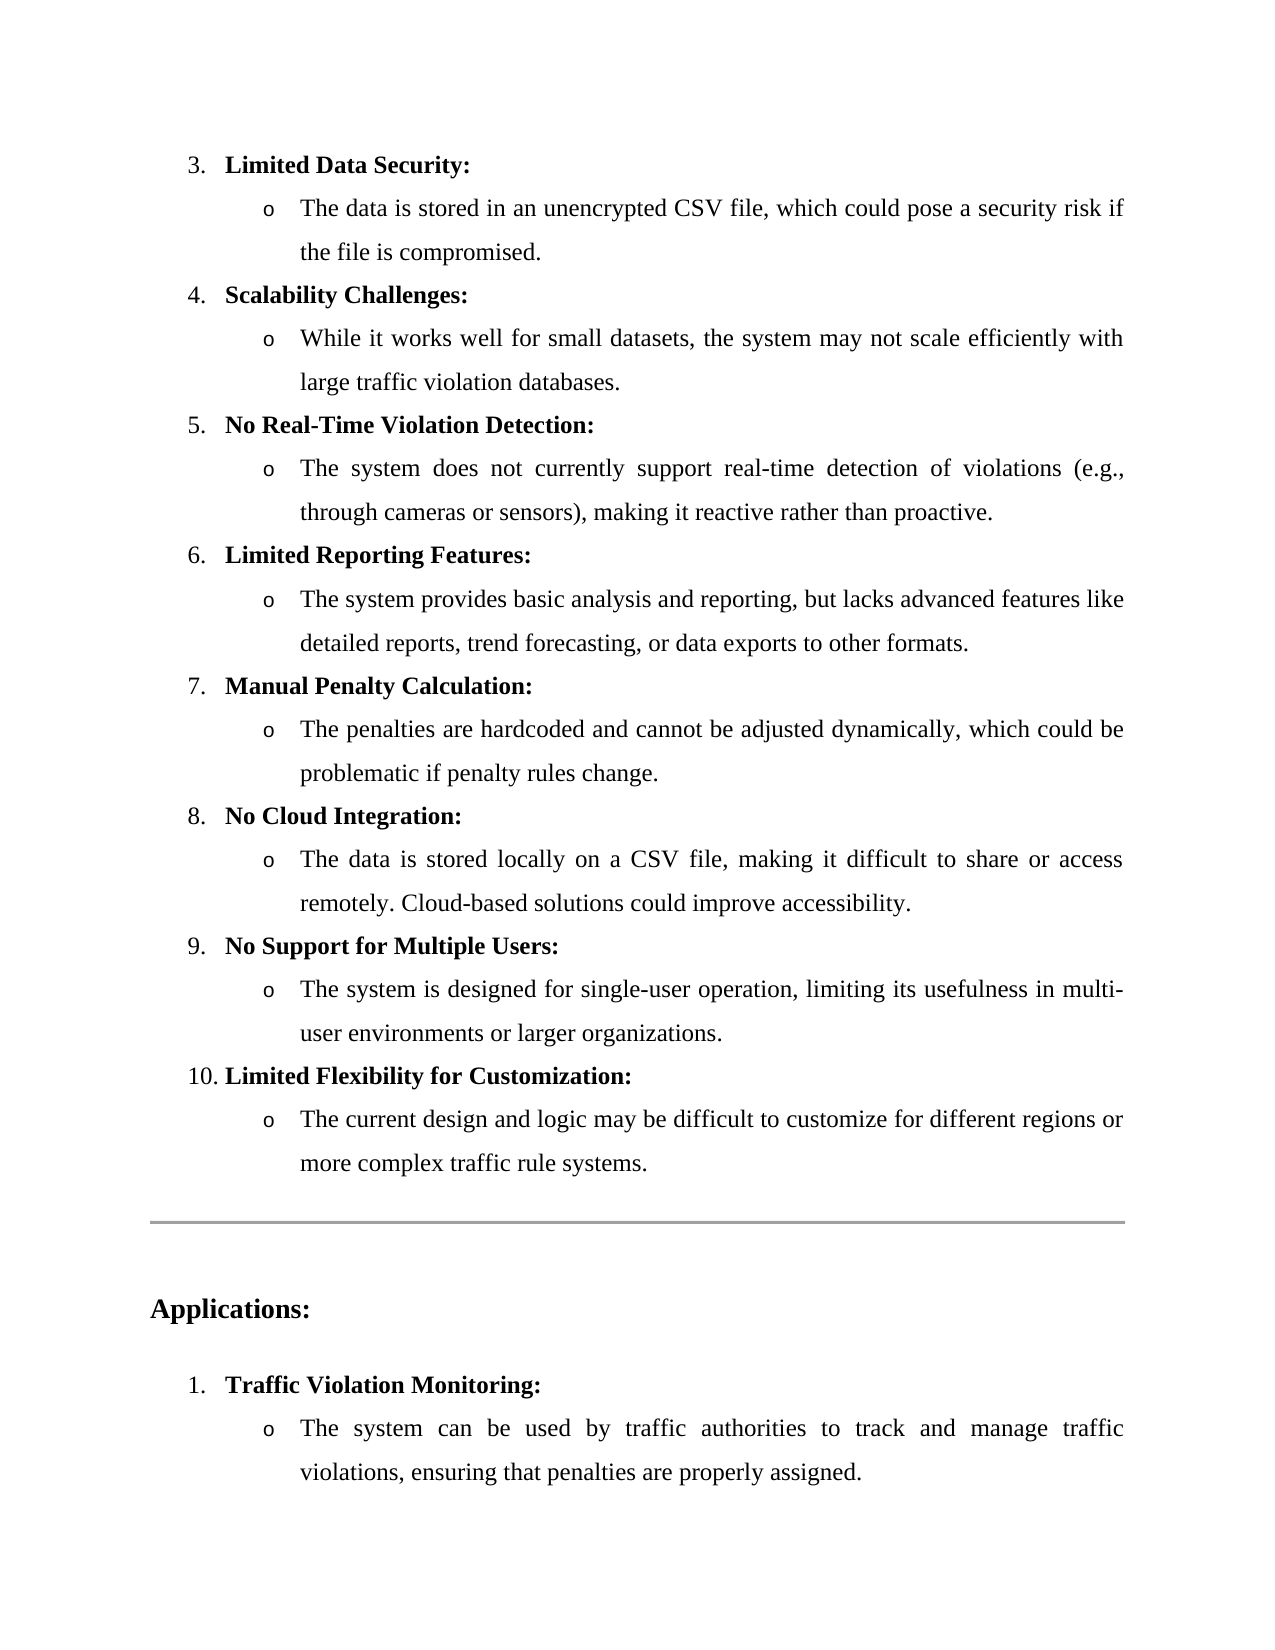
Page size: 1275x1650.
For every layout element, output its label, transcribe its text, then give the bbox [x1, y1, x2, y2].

list Scalability Challenges: [187, 280, 1125, 309]
list Limited Flexibility for Customization: [187, 1061, 1125, 1090]
list No Cloud Integration: [187, 801, 1125, 830]
list Manual Penalty Calculation: [187, 671, 1125, 699]
list The system does not currently support real-time detection of violations (e.g., through cameras or sensors), making it reactive rather than proactive. [262, 453, 1125, 526]
list The system provides basic analysis and reporting, but lacks advanced features like detailed reports, trend forecasting, or data exports to other formats. [262, 584, 1125, 656]
list The data is stored locally on a CSV file, making it difficult to share or access remotely. Cloud-based solutions could improve accessibility. [262, 844, 1125, 917]
list No Real-Time Violation Detection: [187, 410, 1125, 439]
list The data is stored in an unencrypted CSV file, which could pose a security risk if the file is compromised. [262, 193, 1125, 266]
list Limited Data Security: [187, 150, 1125, 179]
list The penalties are hardcoded and cannot be adjusted dynamically, which could be problematic if penalty rules change. [262, 714, 1125, 787]
text Applications: [150, 1292, 1125, 1324]
list No Support for Multiple Users: [187, 931, 1125, 960]
list Limited Reporting Features: [187, 541, 1125, 569]
list The system can be used by traffic authorities to track and manage traffic violations, ensuring that penalties are properly assigned. [262, 1413, 1125, 1486]
list The current design and logic may be difficult to customize for different regions or more complex traffic rule systems. [262, 1104, 1125, 1177]
list Traffic Violation Monitoring: [187, 1370, 1125, 1398]
list The system is designed for single-user operation, limiting its usefulness in multi-user environments or larger organizations. [262, 974, 1125, 1047]
list While it works well for small datasets, the system may not scale efficiently with large traffic violation databases. [262, 323, 1125, 396]
